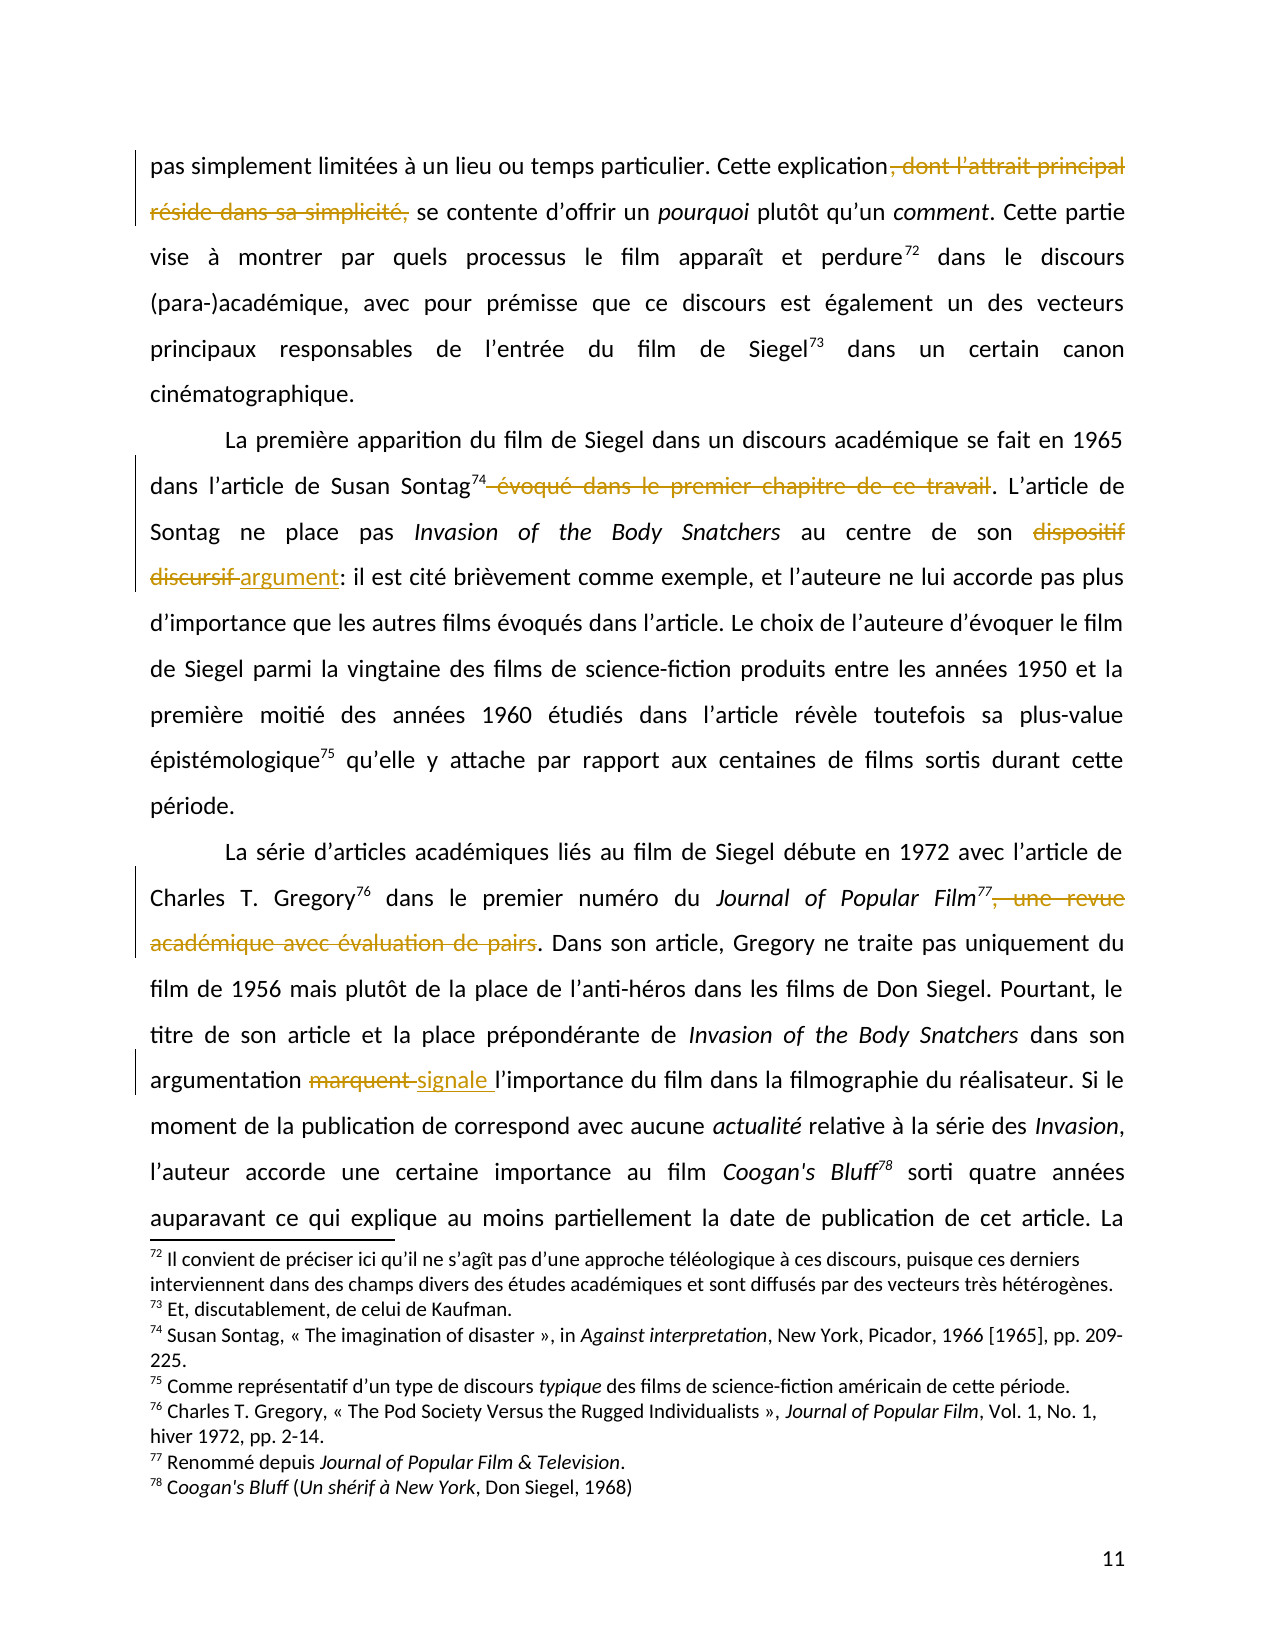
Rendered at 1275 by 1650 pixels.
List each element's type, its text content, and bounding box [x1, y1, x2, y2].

text La première apparition du film de Siegel dans un discours académique se fait en 1965 dans l’article de Susan Sontag. L’article de Sontag ne place pas Invasion of the Body Snatchers au centre de son : il est cité brièvement comme exemple, et l’auteure ne lui accorde pas plus d’importance que les autres films évoqués dans l’article. Le choix de l’auteure d’évoquer le film de Siegel parmi la vingtaine des films de science-fiction produits entre les années 1950 et la première moitié des années 1960 étudiés dans l’article révèle toutefois sa plus-value épistémologique qu’elle y attache par rapport aux centaines de films sortis durant cette période. [150, 424, 1125, 821]
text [150, 836, 1125, 1232]
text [150, 150, 1125, 409]
